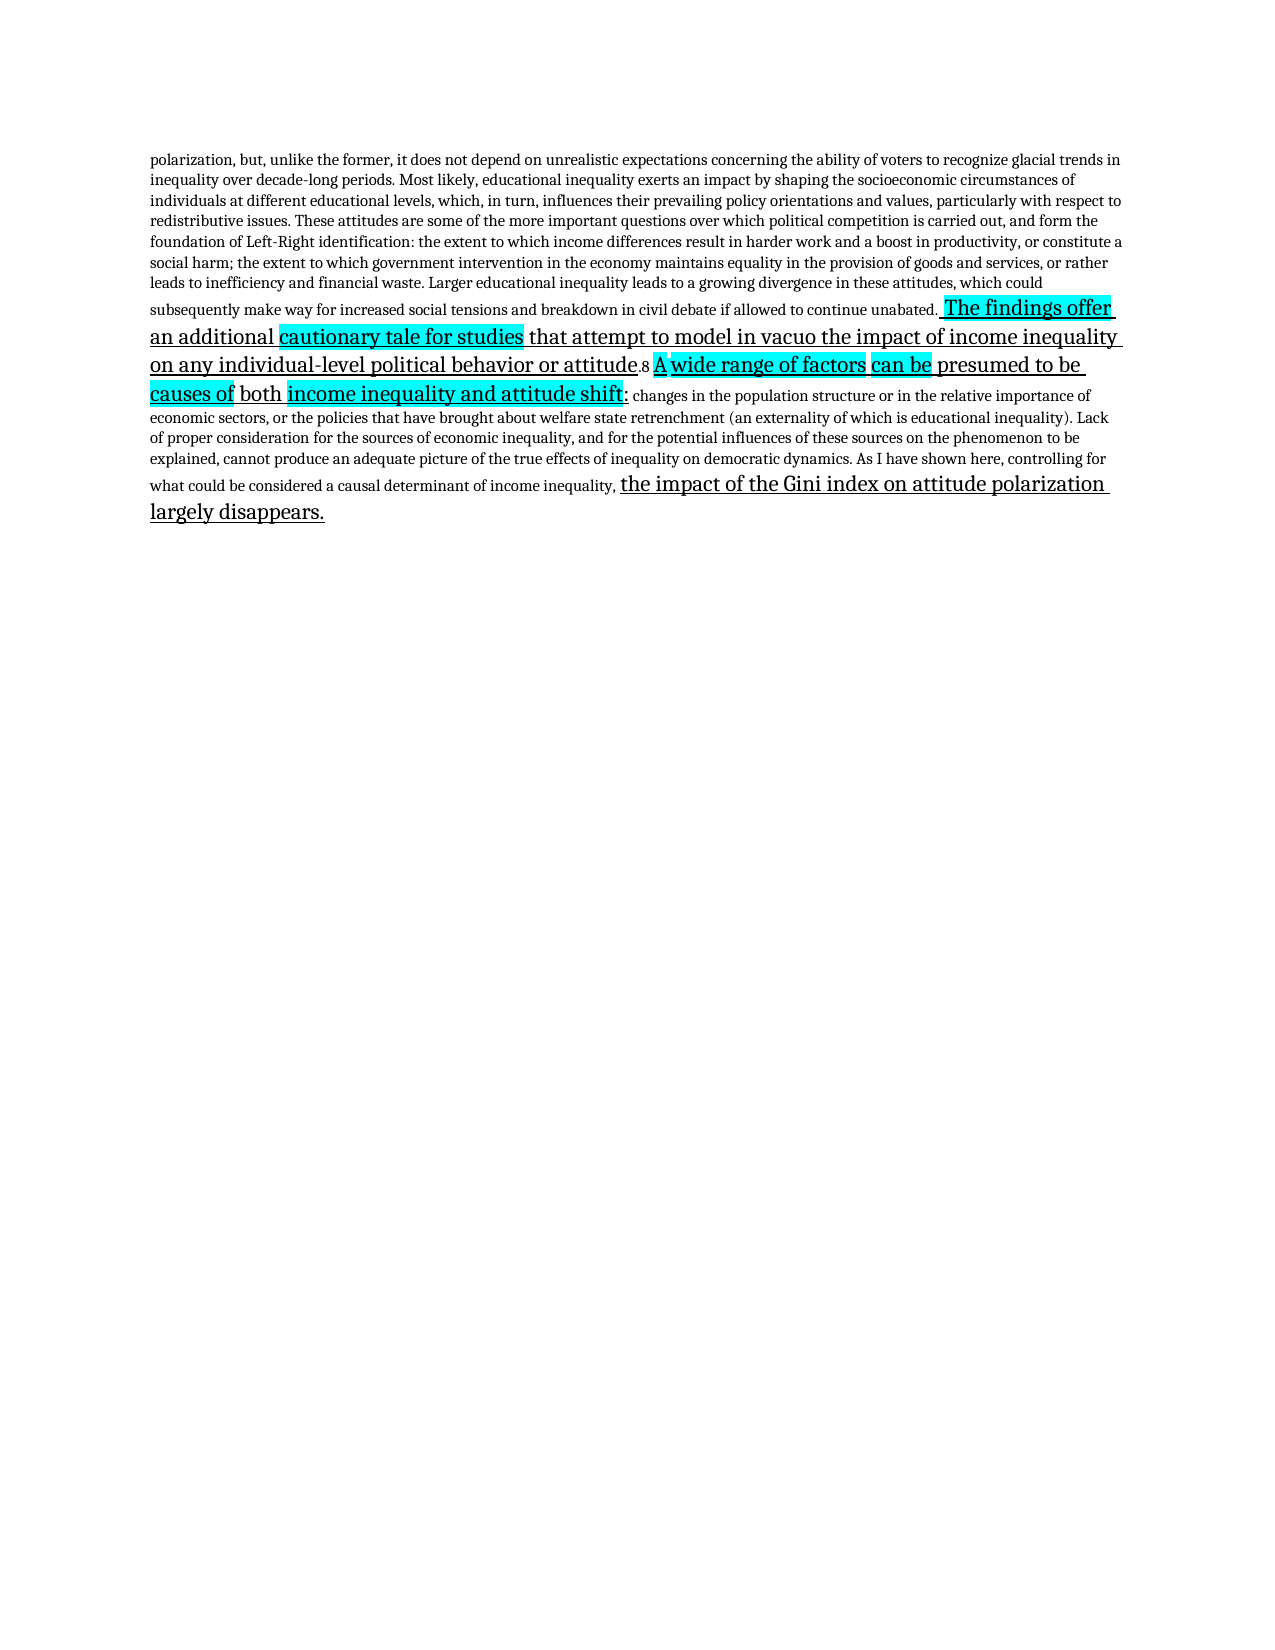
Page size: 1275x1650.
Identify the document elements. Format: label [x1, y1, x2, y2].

text [150, 150, 1125, 525]
